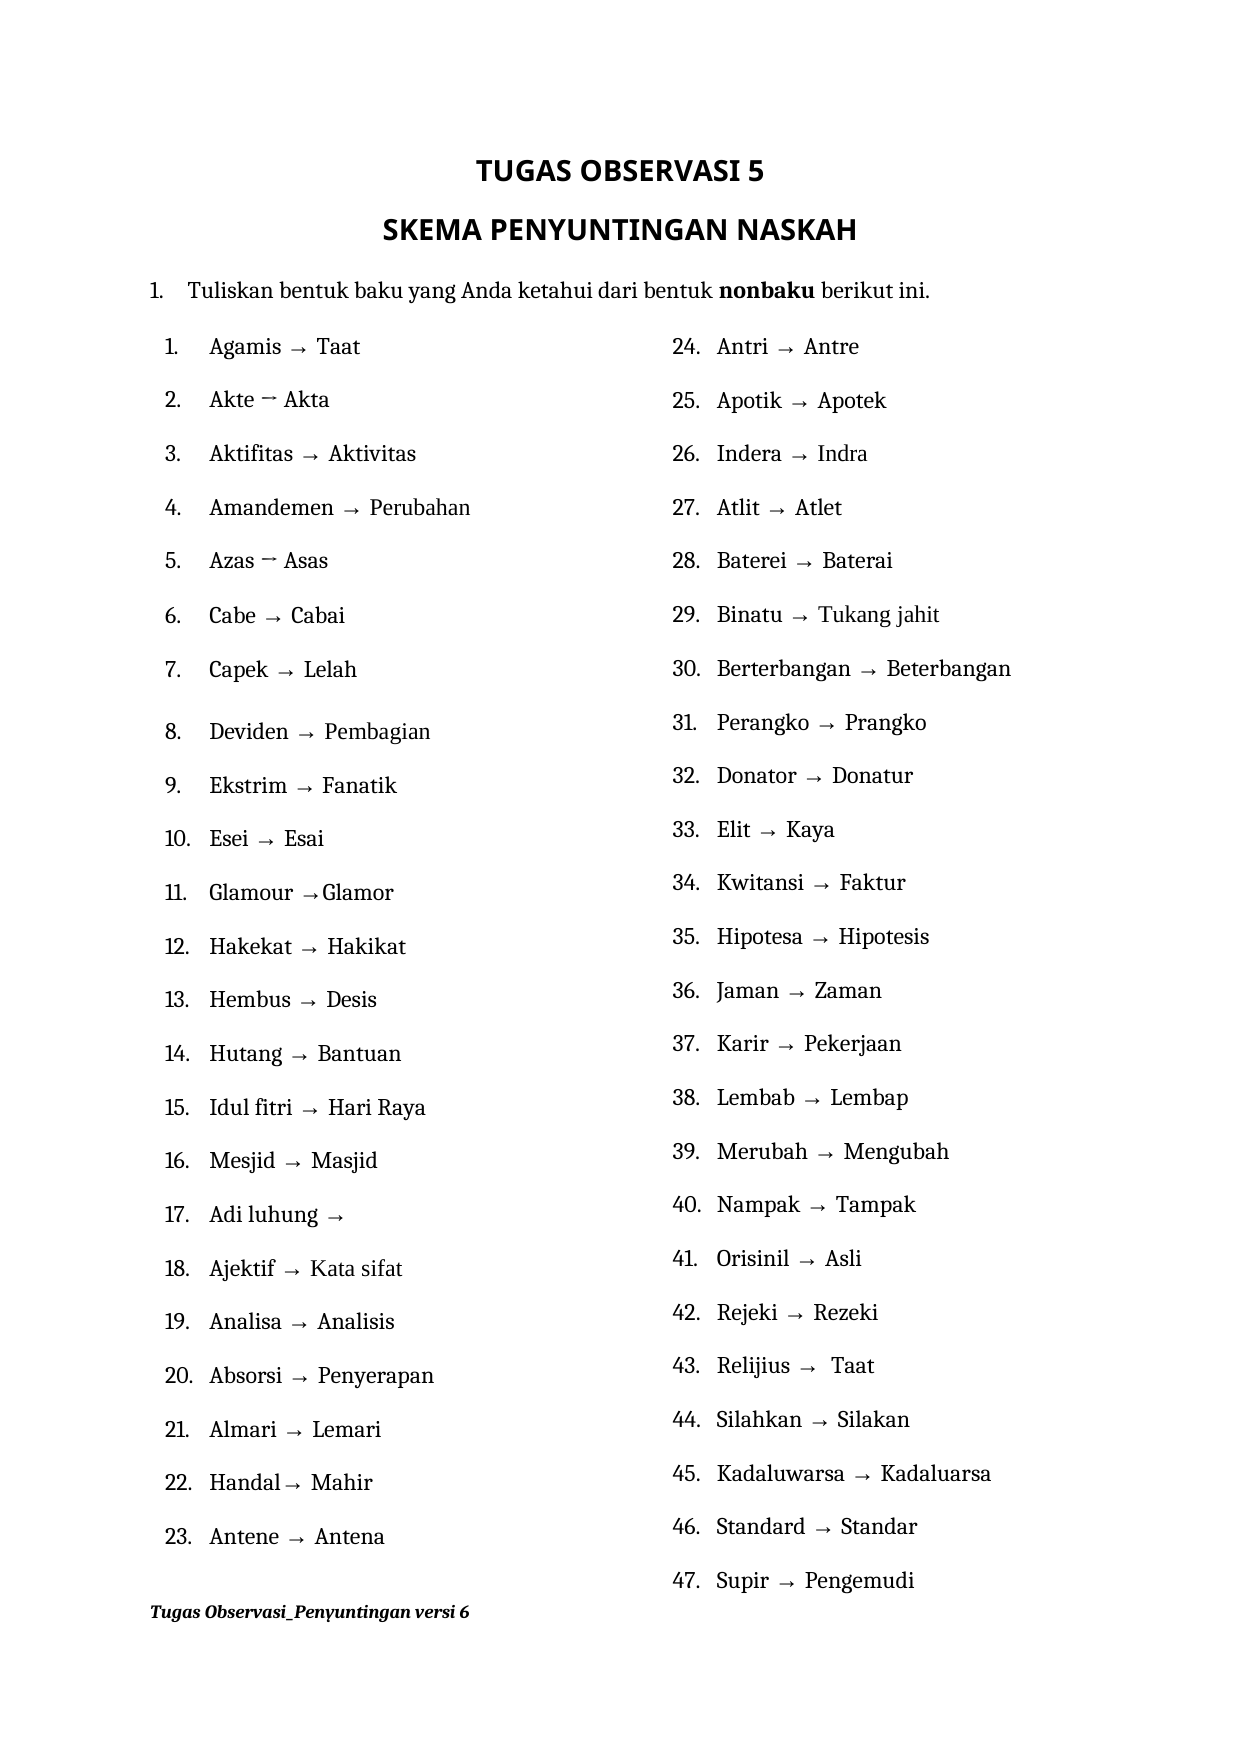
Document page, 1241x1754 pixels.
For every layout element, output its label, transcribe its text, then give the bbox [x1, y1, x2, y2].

list Karir → Pekerjaan [672, 1029, 1090, 1058]
list Glamour →Glamor [165, 878, 563, 907]
list Deviden → Pembagian [165, 717, 563, 746]
list Adi luhung → [165, 1200, 563, 1228]
list Baterei → Baterai [672, 547, 1090, 575]
list Merubah → Mengubah [672, 1137, 1090, 1165]
list Antri → Antre [672, 332, 1071, 360]
list Handal→ Mahir [165, 1468, 563, 1497]
list Berterbangan → Beterbangan [672, 654, 1090, 682]
list Nampak → Tampak [672, 1190, 1090, 1219]
list Supir → Pengemudi [672, 1566, 1090, 1594]
list Cabe → Cabai [165, 601, 563, 629]
list Jaman → Zaman [672, 976, 1090, 1004]
list Aktifitas → Aktivitas [165, 439, 563, 468]
list Idul fitri → Hari Raya [165, 1093, 563, 1121]
list Rejeki → Rezeki [672, 1298, 1090, 1326]
list Antene → Antena [165, 1522, 563, 1550]
list Mesjid → Masjid [165, 1146, 563, 1175]
list Hutang → Bantuan [165, 1039, 563, 1067]
list Apotik → Apotek [672, 386, 1071, 414]
list Atlit → Atlet [672, 493, 1090, 521]
list Tuliskan bentuk baku yang Anda ketahui dari bentuk nonbaku berikut ini. [150, 277, 1090, 304]
text SKEMA PENYUNTINGAN NASKAH [150, 209, 1090, 249]
list Esei → Esai [165, 824, 563, 853]
list Akte → Akta [165, 386, 563, 414]
list Ekstrim → Fanatik [165, 771, 563, 799]
list Silahkan → Silakan [672, 1405, 1090, 1433]
list Standard → Standar [672, 1512, 1090, 1541]
list Azas → Asas [165, 547, 563, 575]
list Donator → Donatur [672, 761, 1090, 789]
list Kadaluwarsa → Kadaluarsa [672, 1458, 1090, 1487]
list Agamis → Taat [165, 332, 563, 360]
list Amandemen → Perubahan [165, 493, 563, 522]
list Perangko → Prangko [672, 707, 1090, 736]
list Relijius → Taat [672, 1351, 1090, 1380]
list Ajektif → Kata sifat [165, 1254, 563, 1282]
text TUGAS OBSERVASI 5 [150, 150, 1090, 190]
list Hakekat → Hakikat [165, 932, 563, 960]
list Elit → Kaya [672, 815, 1090, 843]
list Almari → Lemari [165, 1414, 563, 1443]
list Indera → Indra [672, 439, 1090, 468]
list Kwitansi → Faktur [672, 868, 1090, 897]
list Lembab → Lembap [672, 1083, 1090, 1111]
list Analisa → Analisis [165, 1307, 563, 1336]
list Capek → Lelah [165, 655, 563, 683]
list Absorsi → Penyerapan [165, 1361, 563, 1389]
list Hembus → Desis [165, 985, 563, 1014]
list Binatu → Tukang jahit [672, 600, 1090, 629]
list Orisinil → Asli [672, 1244, 1090, 1272]
list Hipotesa → Hipotesis [672, 922, 1090, 951]
